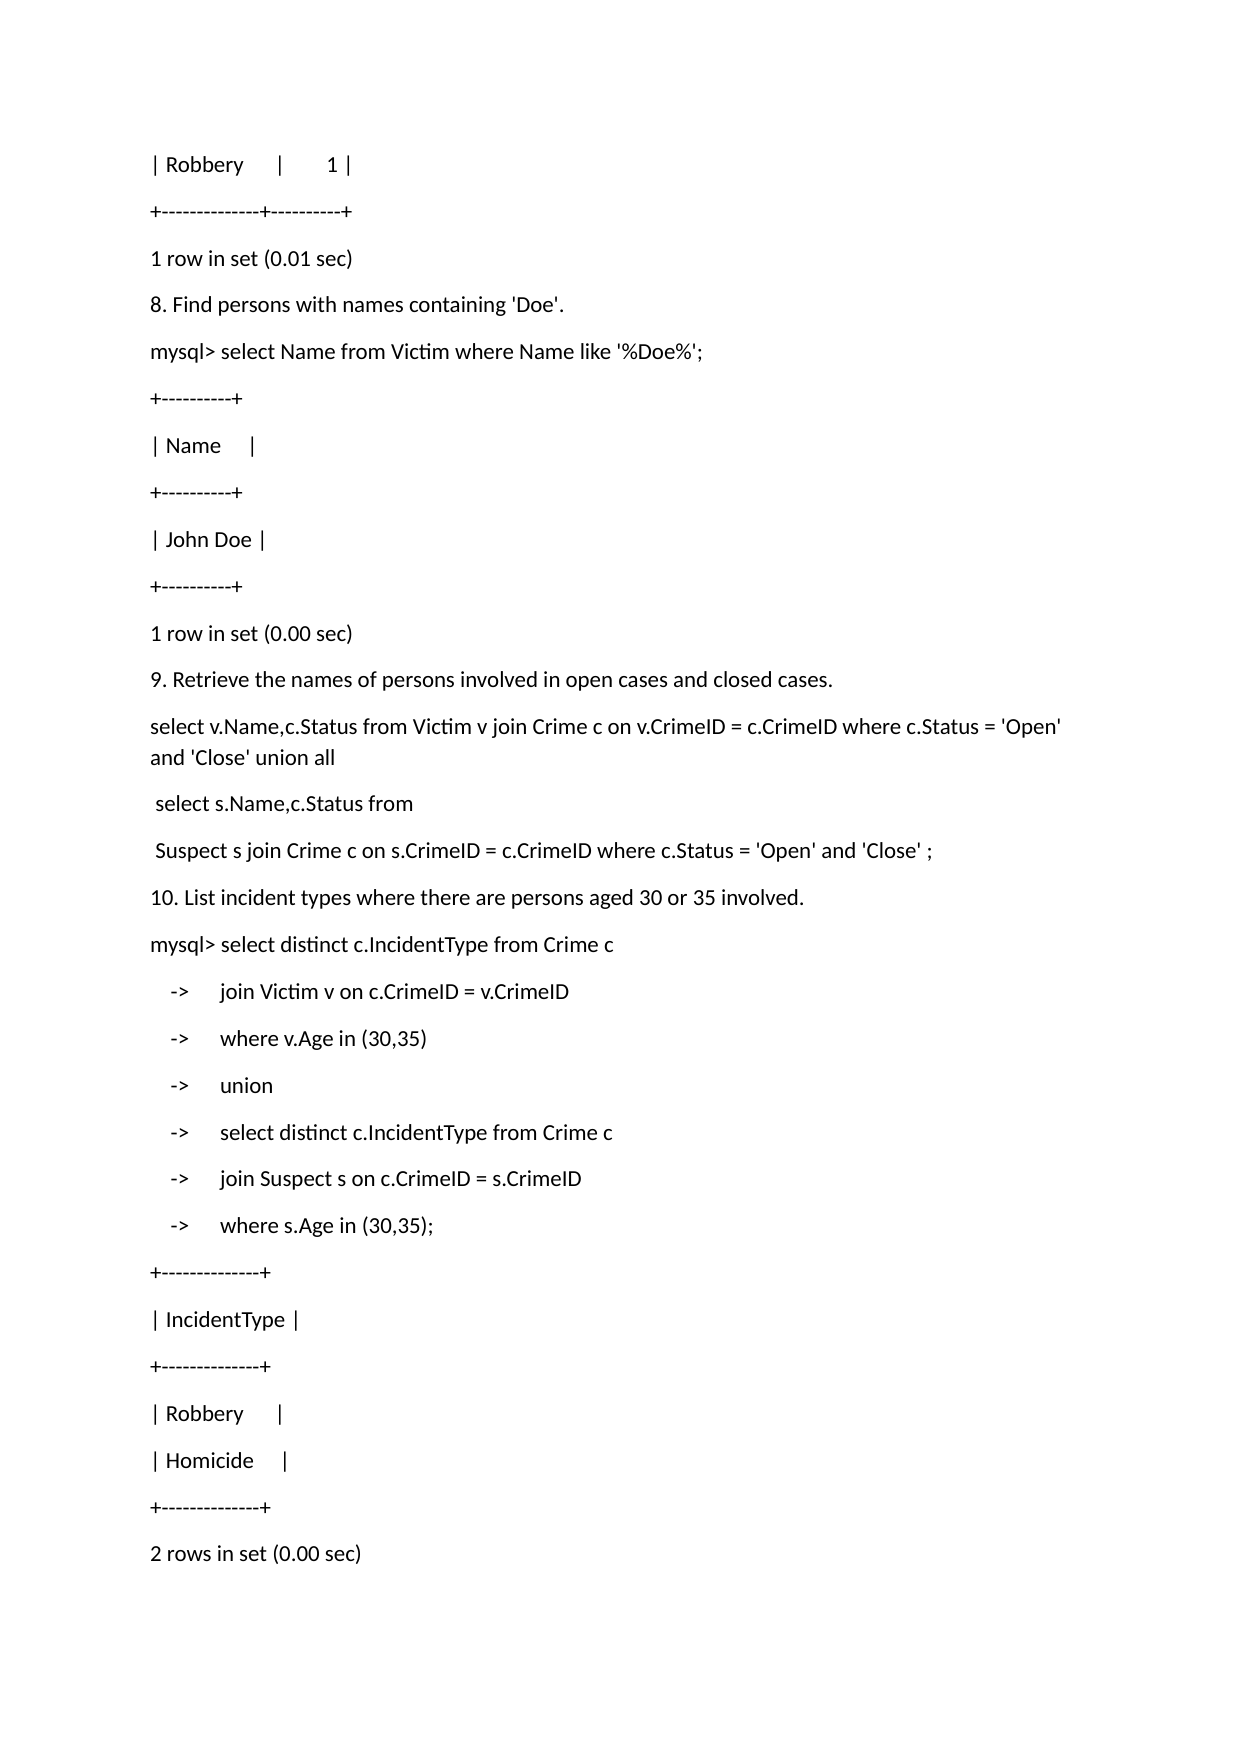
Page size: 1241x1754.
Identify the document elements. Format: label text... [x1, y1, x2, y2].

text +--------------+ [150, 1258, 1090, 1286]
text 2 rows in set (0.00 sec) [150, 1539, 1090, 1568]
text | IncidentType | [150, 1305, 1090, 1333]
text -> join Suspect s on c.CrimeID = s.CrimeID [150, 1164, 1090, 1193]
text +----------+ [150, 572, 1090, 600]
text 1 row in set (0.01 sec) [150, 244, 1090, 272]
text | Name | [150, 431, 1090, 459]
text +--------------+ [150, 1352, 1090, 1380]
text +--------------+ [150, 1493, 1090, 1521]
text 9. Retrieve the names of persons involved in open cases and closed cases. [150, 666, 1090, 694]
text select v.Name,c.Status from Victim v join Crime c on v.CrimeID = c.CrimeID where c.Status = 'Open' and 'Close' union all [150, 712, 1090, 771]
text mysql> select Name from Victim where Name like '%Doe%'; [150, 337, 1090, 366]
text -> union [150, 1071, 1090, 1099]
text -> where s.Age in (30,35); [150, 1211, 1090, 1239]
text | Homicide | [150, 1446, 1090, 1474]
text Suspect s join Crime c on s.CrimeID = c.CrimeID where c.Status = 'Open' and 'Close' ; [150, 836, 1090, 864]
text | Robbery | 1 | [150, 150, 1090, 178]
text 1 row in set (0.00 sec) [150, 619, 1090, 647]
text -> select distinct c.IncidentType from Crime c [150, 1118, 1090, 1146]
text select s.Name,c.Status from [150, 789, 1090, 818]
text -> join Victim v on c.CrimeID = v.CrimeID [150, 977, 1090, 1005]
text +--------------+----------+ [150, 197, 1090, 225]
text | John Doe | [150, 525, 1090, 553]
text 10. List incident types where there are persons aged 30 or 35 involved. [150, 883, 1090, 911]
text +----------+ [150, 478, 1090, 506]
text mysql> select distinct c.IncidentType from Crime c [150, 930, 1090, 958]
text | Robbery | [150, 1399, 1090, 1427]
text -> where v.Age in (30,35) [150, 1024, 1090, 1052]
text +----------+ [150, 384, 1090, 412]
text 8. Find persons with names containing 'Doe'. [150, 291, 1090, 319]
